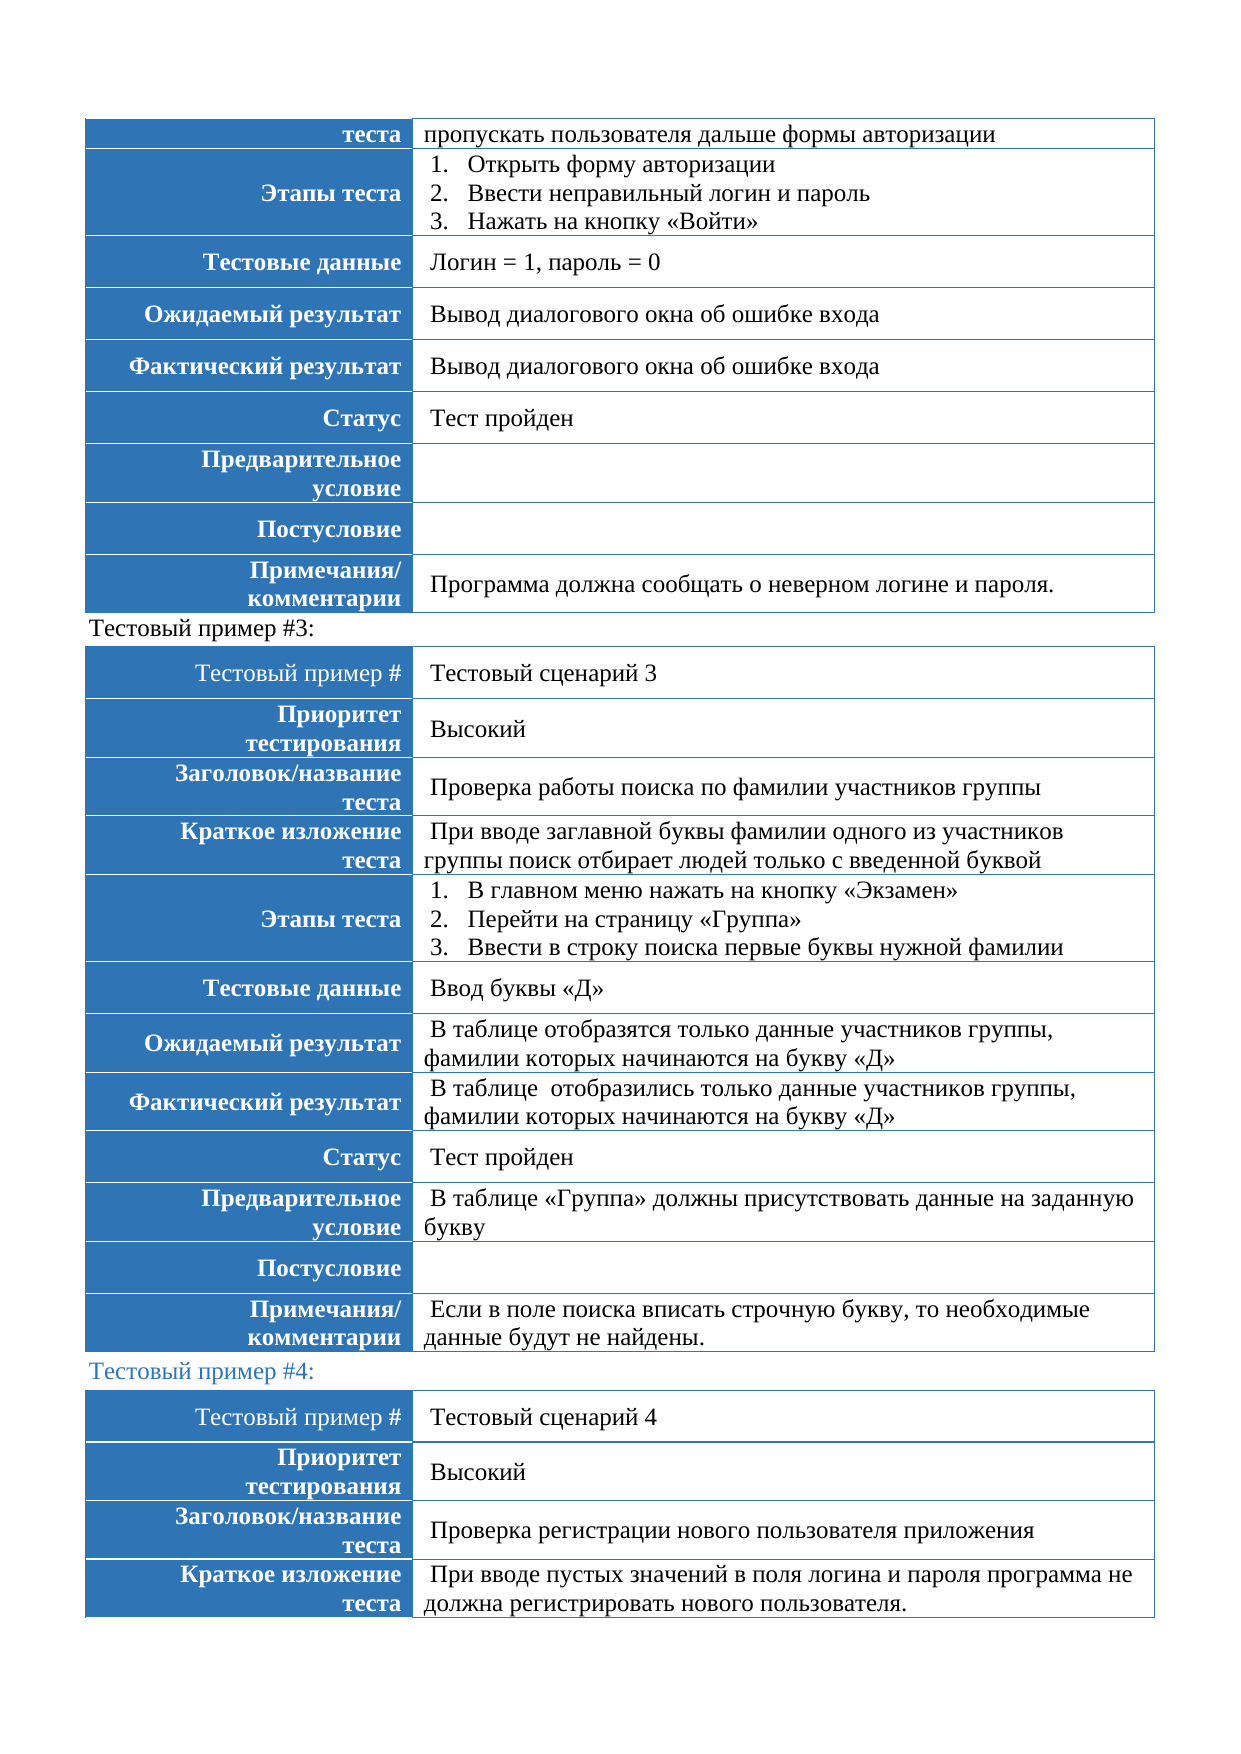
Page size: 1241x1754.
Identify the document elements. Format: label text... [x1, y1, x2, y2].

table_header Тестовый сценарий 3 [413, 647, 1154, 698]
table_cell При вводе пустых значений в поля логина и пароля программа не должна регистрировать нового пользователя. [413, 1560, 1154, 1617]
table_header Тестовый сценарий 4 [413, 1391, 1154, 1441]
table_cell Заголовок/название теста [86, 758, 412, 815]
table_cell Высокий [413, 699, 1154, 757]
table_cell Проверка работы поиска по фамилии участников группы [413, 758, 1154, 815]
table_cell В таблице «Группа» должны присутствовать данные на заданную букву [413, 1183, 1154, 1241]
table_cell Приоритет тестирования [86, 699, 412, 757]
table_cell Открыть форму авторизации Ввести неправильный логин и пароль Нажать на кнопку «Войти» [413, 149, 1154, 235]
table_header Тестовый пример # [86, 647, 412, 698]
table_cell Краткое изложение теста [86, 1560, 412, 1617]
table_cell [413, 503, 1154, 554]
table_cell Ввод буквы «Д» [413, 962, 1154, 1013]
table_cell Тестовые данные [86, 236, 412, 287]
table_cell Вывод диалогового окна об ошибке входа [413, 340, 1154, 391]
table_cell Примечания/комментарии [86, 1294, 412, 1351]
table_cell В таблице отобразились только данные участников группы, фамилии которых начинаются на букву «Д» [413, 1073, 1154, 1130]
table_cell Вывод диалогового окна об ошибке входа [413, 288, 1154, 339]
table_cell Логин = 1, пароль = 0 [413, 236, 1154, 287]
table_cell Фактический результат [86, 1073, 412, 1130]
text Тестовый пример #3: [89, 613, 1152, 642]
table_cell Высокий [413, 1443, 1154, 1500]
table_cell Этапы теста [86, 149, 412, 235]
table_cell [413, 444, 1154, 502]
table_cell Проверка регистрации нового пользователя приложения [413, 1501, 1154, 1558]
table_cell Приоритет тестирования [86, 1443, 412, 1500]
table_cell Постусловие [86, 1242, 412, 1293]
table_cell Предварительное условие [86, 444, 412, 502]
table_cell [413, 119, 1154, 148]
table_cell Фактический результат [86, 340, 412, 391]
table_cell При вводе заглавной буквы фамилии одного из участников группы поиск отбирает людей только с введенной буквой [413, 816, 1154, 874]
table_cell В таблице отобразятся только данные участников группы, фамилии которых начинаются на букву «Д» [413, 1014, 1154, 1072]
subtitle Тестовый пример #4: [89, 1356, 1152, 1385]
table_cell Постусловие [86, 503, 412, 554]
table_cell Статус [86, 1131, 412, 1182]
table_cell Тестовые данные [86, 962, 412, 1013]
table_cell Тест пройден [413, 1131, 1154, 1182]
table_cell Предварительное условие [86, 1183, 412, 1241]
table_cell В главном меню нажать на кнопку «Экзамен» Перейти на страницу «Группа» Ввести в строку поиска первые буквы нужной фамилии [413, 875, 1154, 961]
table_cell Ожидаемый результат [86, 288, 412, 339]
table_cell Заголовок/название теста [86, 1501, 412, 1558]
table_cell Ожидаемый результат [86, 1014, 412, 1072]
table_header Тестовый пример # [86, 1391, 412, 1441]
table_cell Статус [86, 392, 412, 443]
table_cell [413, 1242, 1154, 1293]
table_cell Тест пройден [413, 392, 1154, 443]
table_cell Примечания/комментарии [86, 555, 412, 612]
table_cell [86, 119, 412, 148]
table_cell Программа должна сообщать о неверном логине и пароля. [413, 555, 1154, 612]
table_cell Если в поле поиска вписать строчную букву, то необходимые данные будут не найдены. [413, 1294, 1154, 1351]
table_cell Этапы теста [86, 875, 412, 961]
table_cell Краткое изложение теста [86, 816, 412, 874]
